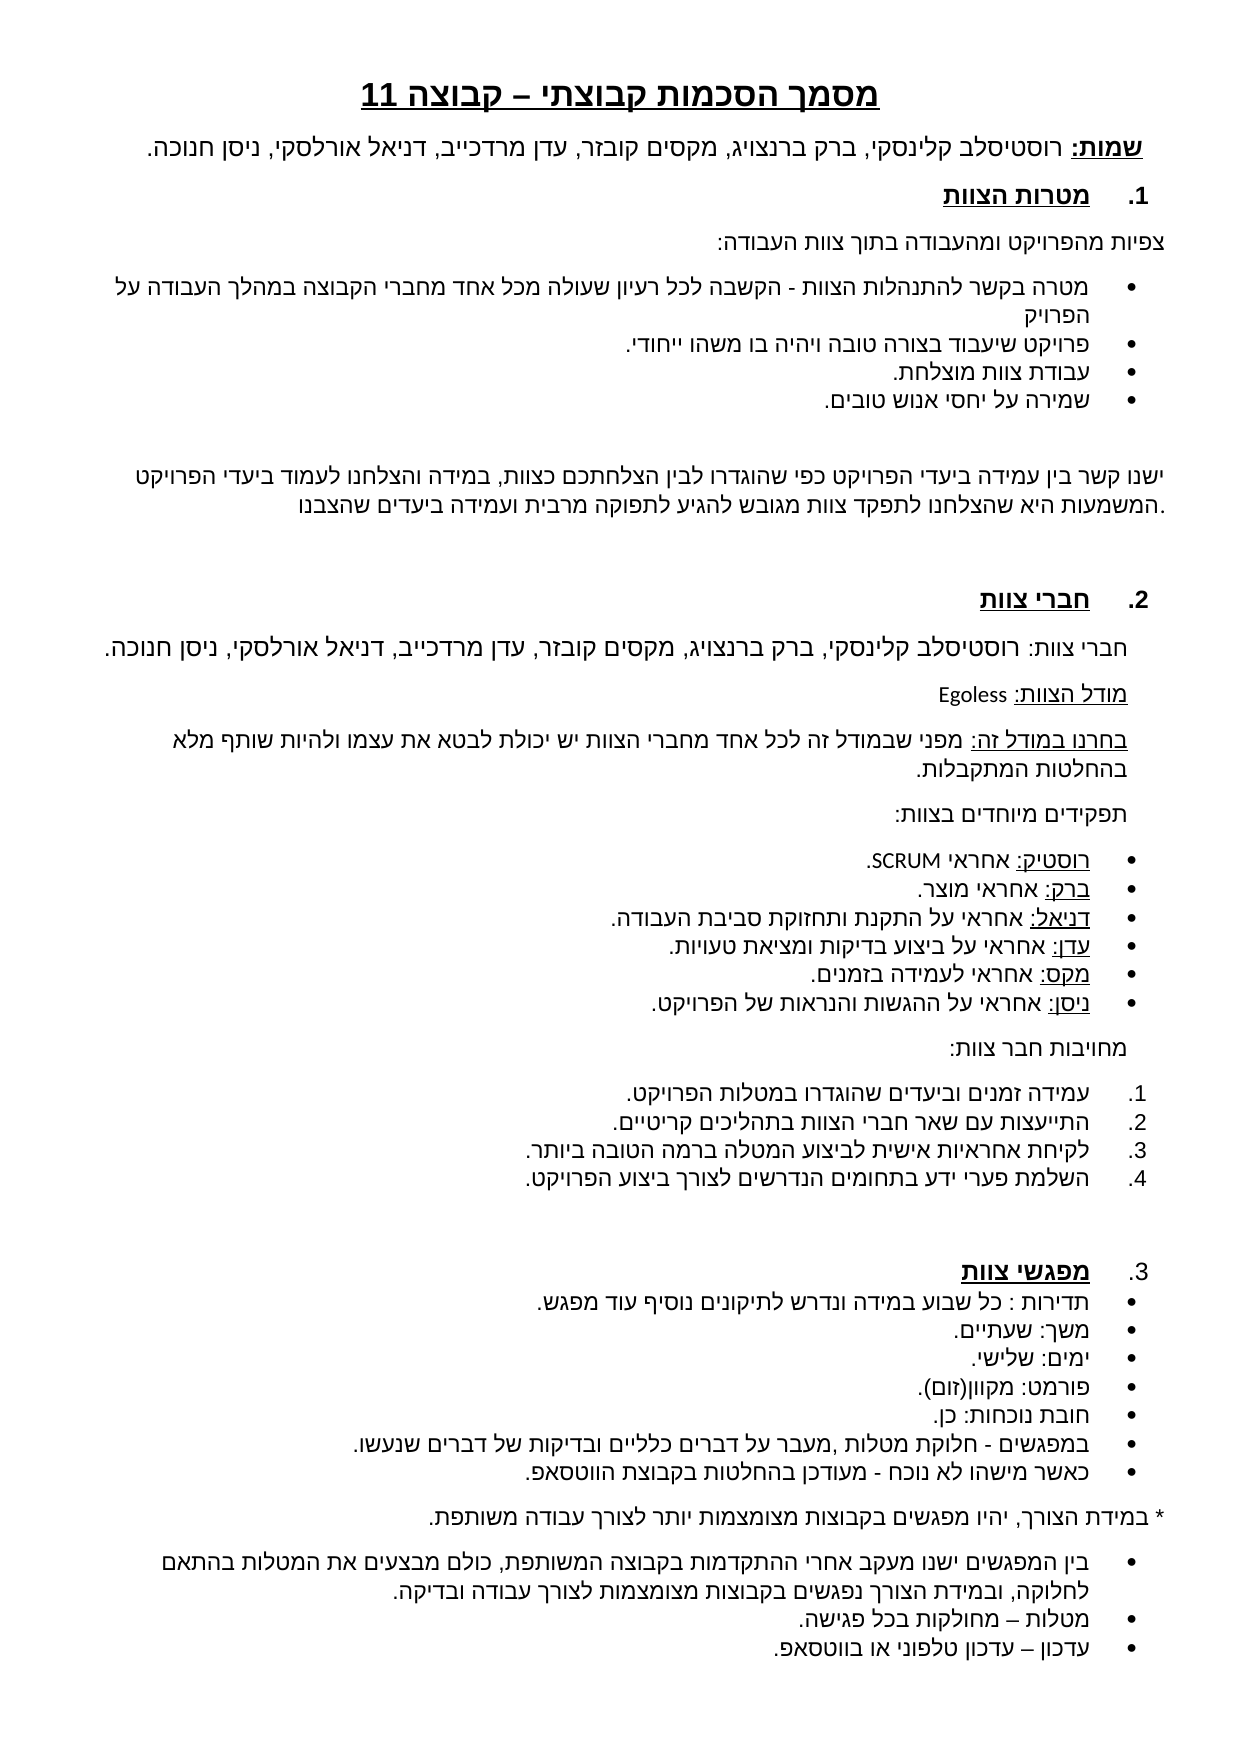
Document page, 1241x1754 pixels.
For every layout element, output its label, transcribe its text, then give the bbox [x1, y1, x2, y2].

list חובת נוכחות: כן. [75, 1402, 1128, 1428]
list מפגשי צוות [75, 1257, 1128, 1286]
text חברי צוות: רוסטיסלב קלינסקי, ברק ברנצויג, מקסים קובזר, עדן מרדכייב, דניאל אורלסקי, ניסן חנוכה. [75, 633, 1165, 661]
list משך: שעתיים. [75, 1317, 1128, 1343]
list במפגשים - חלוקת מטלות ,מעבר על דברים כלליים ובדיקות של דברים שנעשו. [75, 1431, 1128, 1457]
list ימים: שלישי. [75, 1345, 1128, 1372]
text מודל הצוות: Egoless [75, 680, 1165, 708]
list דניאל: אחראי על התקנת ותחזוקת סביבת העבודה. [75, 904, 1128, 931]
text מסמך הסכמות קבוצתי – קבוצה 11 [75, 75, 1165, 113]
list כאשר מישהו לא נוכח - מעודכן בהחלטות בקבוצת הווטסאפ. [75, 1459, 1128, 1485]
text בחרנו במודל זה: מפני שבמודל זה לכל אחד מחברי הצוות יש יכולת לבטא את עצמו ולהיות שותף מלא בהחלטות המתקבלות. [75, 727, 1128, 782]
text ישנו קשר בין עמידה ביעדי הפרויקט כפי שהוגדרו לבין הצלחתכם כצוות, במידה והצלחנו לעמוד ביעדי הפרויקט המשמעות היא שהצלחנו לתפקד צוות מגובש להגיע לתפוקה מרבית ועמידה ביעדים שהצבנו. [112, 463, 1165, 519]
list תדירות : כל שבוע במידה ונדרש לתיקונים נוסיף עוד מפגש. [75, 1288, 1128, 1315]
list שמירה על יחסי אנוש טובים. [75, 387, 1128, 414]
list עמידה זמנים וביעדים שהוגדרו במטלות הפרויקט. [75, 1080, 1128, 1106]
list מטלות – מחולקות בכל פגישה. [75, 1606, 1128, 1632]
list מטרות הצוות [75, 181, 1128, 209]
text צפיות מהפרויקט ומהעבודה בתוך צוות העבודה: [75, 228, 1165, 255]
list השלמת פערי ידע בתחומים הנדרשים לצורך ביצוע הפרויקט. [75, 1165, 1128, 1192]
list לקיחת אחראיות אישית לביצוע המטלה ברמה הטובה ביותר. [75, 1137, 1128, 1163]
list עבודת צוות מוצלחת. [75, 359, 1128, 385]
list מטרה בקשר להתנהלות הצוות - הקשבה לכל רעיון שעולה מכל אחד מחברי הקבוצה במהלך העבודה על הפרויק [75, 274, 1128, 328]
list בין המפגשים ישנו מעקב אחרי ההתקדמות בקבוצה המשותפת, כולם מבצעים את המטלות בהתאם לחלוקה, ובמידת הצורך נפגשים בקבוצות מצומצמות לצורך עבודה ובדיקה. [75, 1549, 1128, 1604]
list חברי צוות [75, 585, 1128, 614]
text שמות: רוסטיסלב קלינסקי, ברק ברנצויג, מקסים קובזר, עדן מרדכייב, דניאל אורלסקי, ניסן חנוכה. [75, 133, 1165, 162]
list עדן: אחראי על ביצוע בדיקות ומציאת טעויות. [75, 933, 1128, 959]
text תפקידים מיוחדים בצוות: [75, 801, 1165, 827]
text מחויבות חבר צוות: [75, 1035, 1165, 1061]
list ברק: אחראי מוצר. [75, 876, 1128, 902]
list רוסטיק: אחראי SCRUM. [75, 846, 1128, 874]
list עדכון – עדכון טלפוני או בווטסאפ. [75, 1634, 1128, 1661]
list פורמט: מקוון(זום). [75, 1374, 1128, 1400]
list ניסן: אחראי על ההגשות והנראות של הפרויקט. [75, 990, 1128, 1016]
text * במידת הצורך, יהיו מפגשים בקבוצות מצומצמות יותר לצורך עבודה משותפת. [75, 1504, 1165, 1531]
list התייעצות עם שאר חברי הצוות בתהליכים קריטיים. [75, 1108, 1128, 1135]
list פרויקט שיעבוד בצורה טובה ויהיה בו משהו ייחודי. [75, 331, 1128, 357]
list מקס: אחראי לעמידה בזמנים. [75, 961, 1128, 988]
